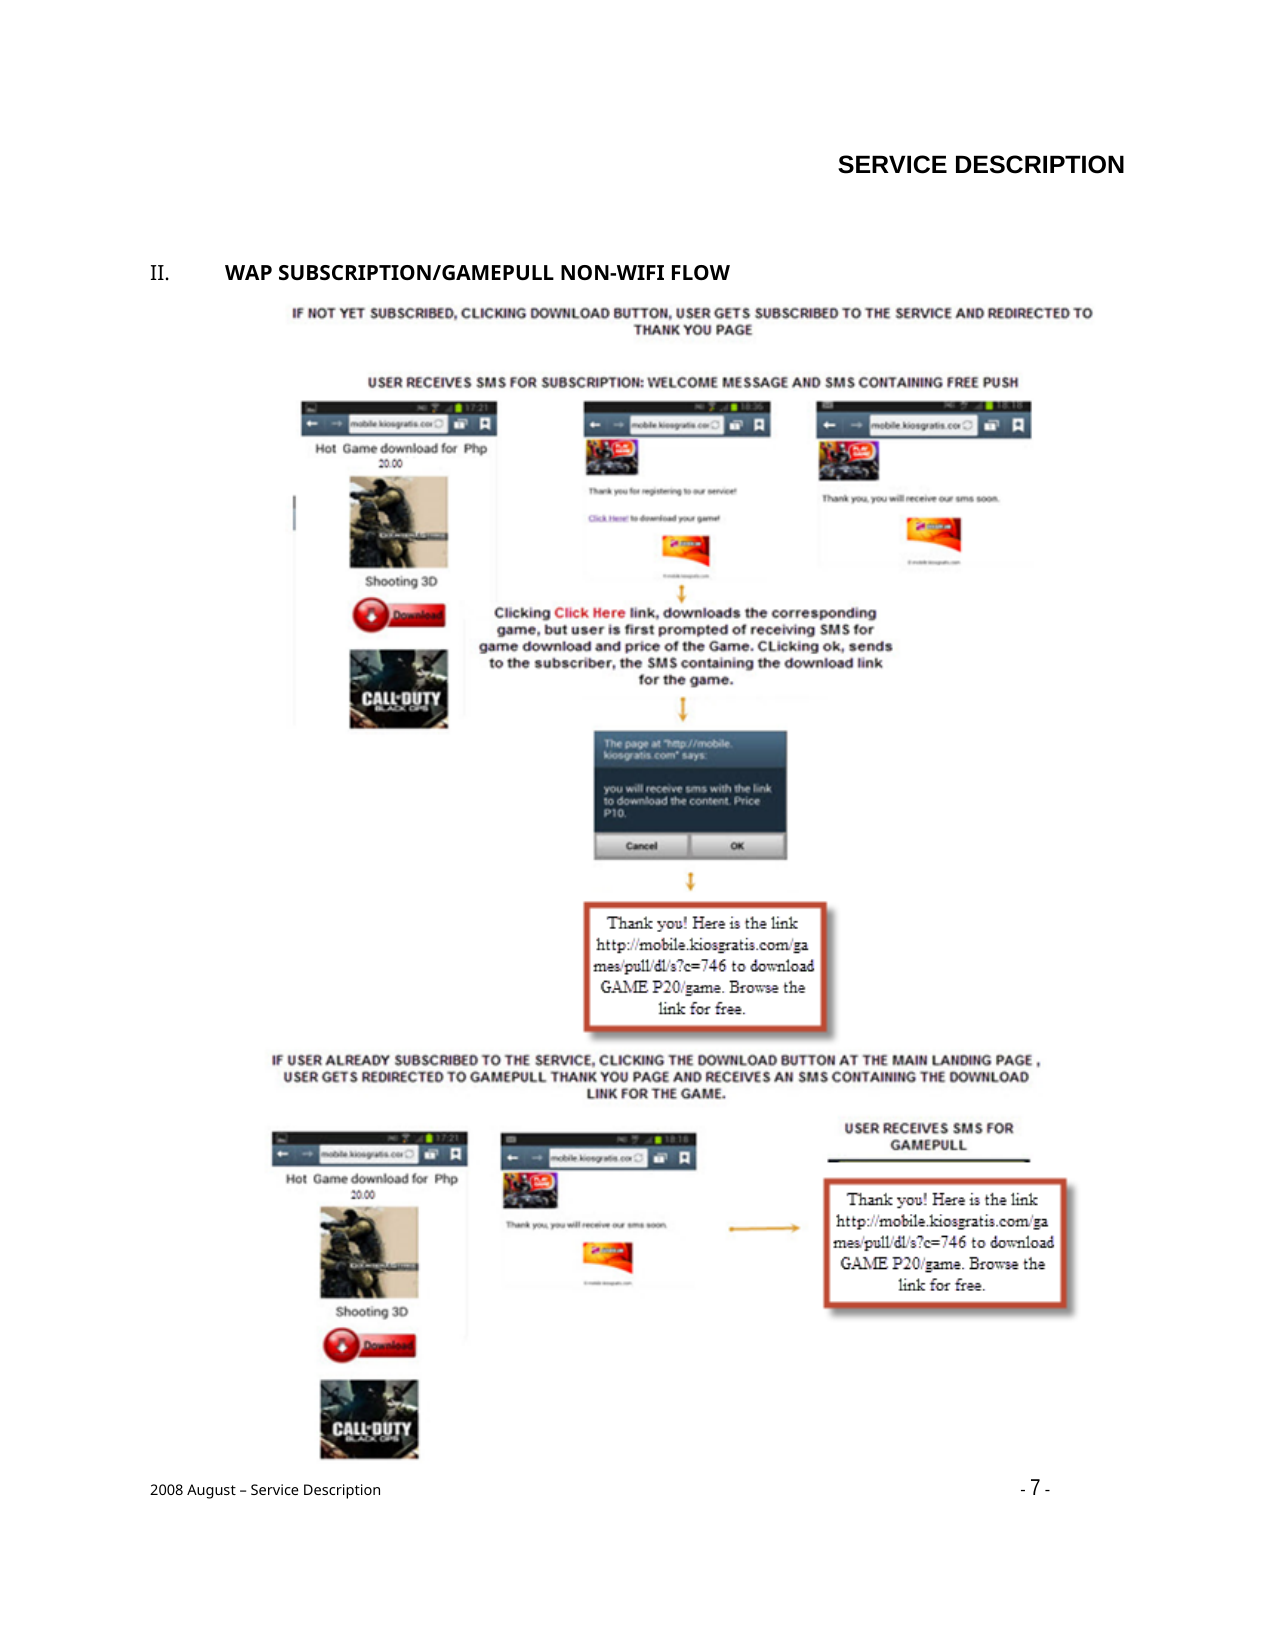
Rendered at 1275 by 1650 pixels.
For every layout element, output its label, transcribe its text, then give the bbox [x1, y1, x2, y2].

list WAP SUBSCRIPTION/GAMEPULL NON-WIFI FLOW [150, 258, 1125, 286]
picture [225, 286, 1149, 1465]
